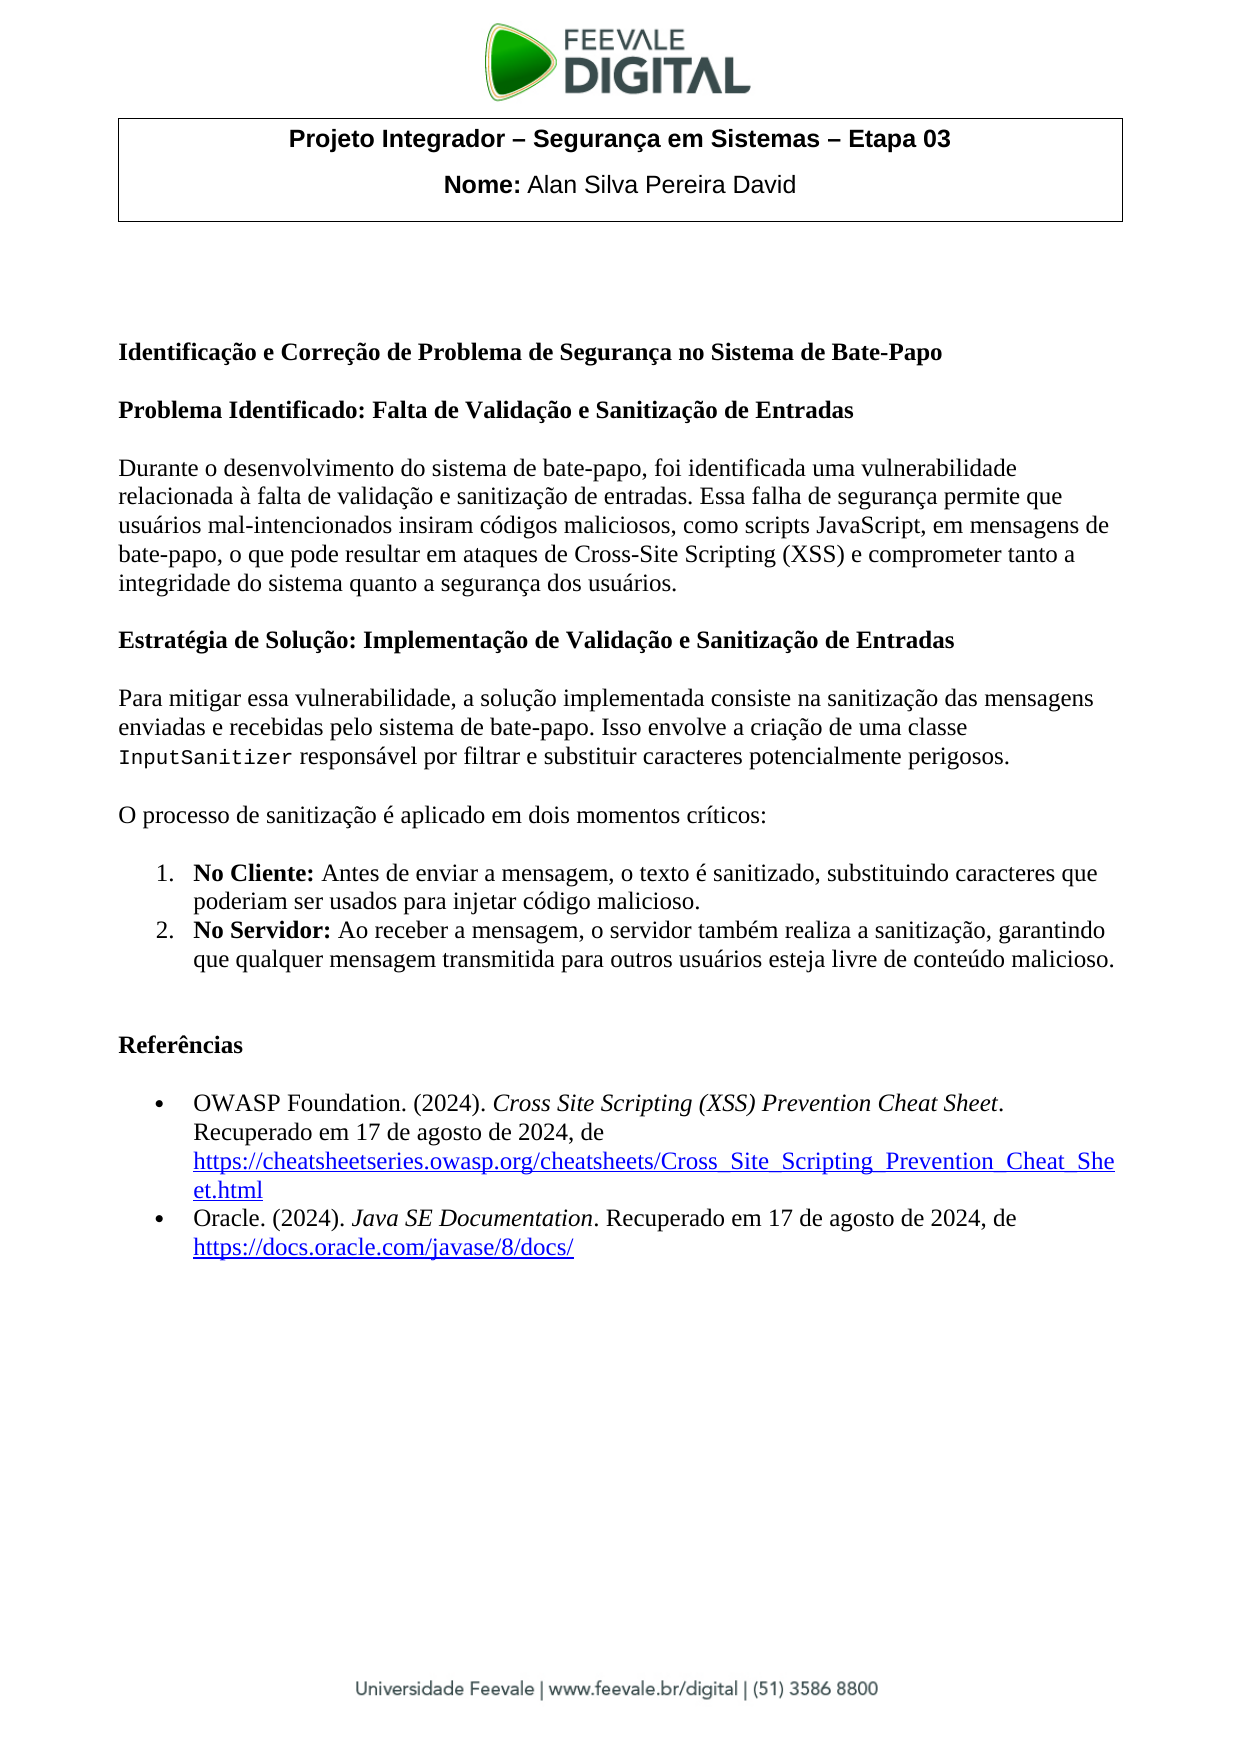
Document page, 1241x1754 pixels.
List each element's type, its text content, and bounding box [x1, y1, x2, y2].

list No Cliente: Antes de enviar a mensagem, o texto é sanitizado, substituindo caracteres que poderiam ser usados para injetar código malicioso. [156, 858, 1122, 915]
text Para mitigar essa vulnerabilidade, a solução implementada consiste na sanitização das mensagens enviadas e recebidas pelo sistema de bate-papo. Isso envolve a criação de uma classe InputSanitizer responsável por filtrar e substituir caracteres potencialmente perigosos. [118, 683, 1122, 771]
text Estratégia de Solução: Implementação de Validação e Sanitização de Entradas [118, 626, 1122, 654]
text Identificação e Correção de Problema de Segurança no Sistema de Bate-Papo [118, 337, 1122, 366]
list Oracle. (2024). Java SE Documentation. Recuperado em 17 de agosto de 2024, de https://docs.oracle.com/javase/8/docs/ [156, 1233, 1122, 1290]
picture [0, 0, 1237, 136]
table_header Projeto Integrador – Segurança em Sistemas – Etapa 03 Nome: Alan Silva Pereira David [119, 119, 1122, 221]
text Referências [118, 1002, 1122, 1059]
text Problema Identificado: Falta de Validação e Sanitização de Entradas [118, 395, 1122, 423]
picture [0, 1656, 1237, 1726]
list No Servidor: Ao receber a mensagem, o servidor também realiza a sanitização, garantindo que qualquer mensagem transmitida para outros usuários esteja livre de conteúdo malicioso. [156, 915, 1122, 973]
text O processo de sanitização é aplicado em dois momentos críticos: [118, 800, 1122, 828]
list OWASP Foundation. (2024). Cross Site Scripting (XSS) Prevention Cheat Sheet. Recuperado em 17 de agosto de 2024, de https://cheatsheetseries.owasp.org/cheatsheets/Cross_Site_Scripting_Prevention_Cheat_Sheet.html [156, 1088, 1122, 1203]
text Durante o desenvolvimento do sistema de bate-papo, foi identificada uma vulnerabilidade relacionada à falta de validação e sanitização de entradas. Essa falha de segurança permite que usuários mal-intencionados insiram códigos maliciosos, como scripts JavaScript, em mensagens de bate-papo, o que pode resultar em ataques de Cross-Site Scripting (XSS) e comprometer tanto a integridade do sistema quanto a segurança dos usuários. [118, 453, 1122, 596]
